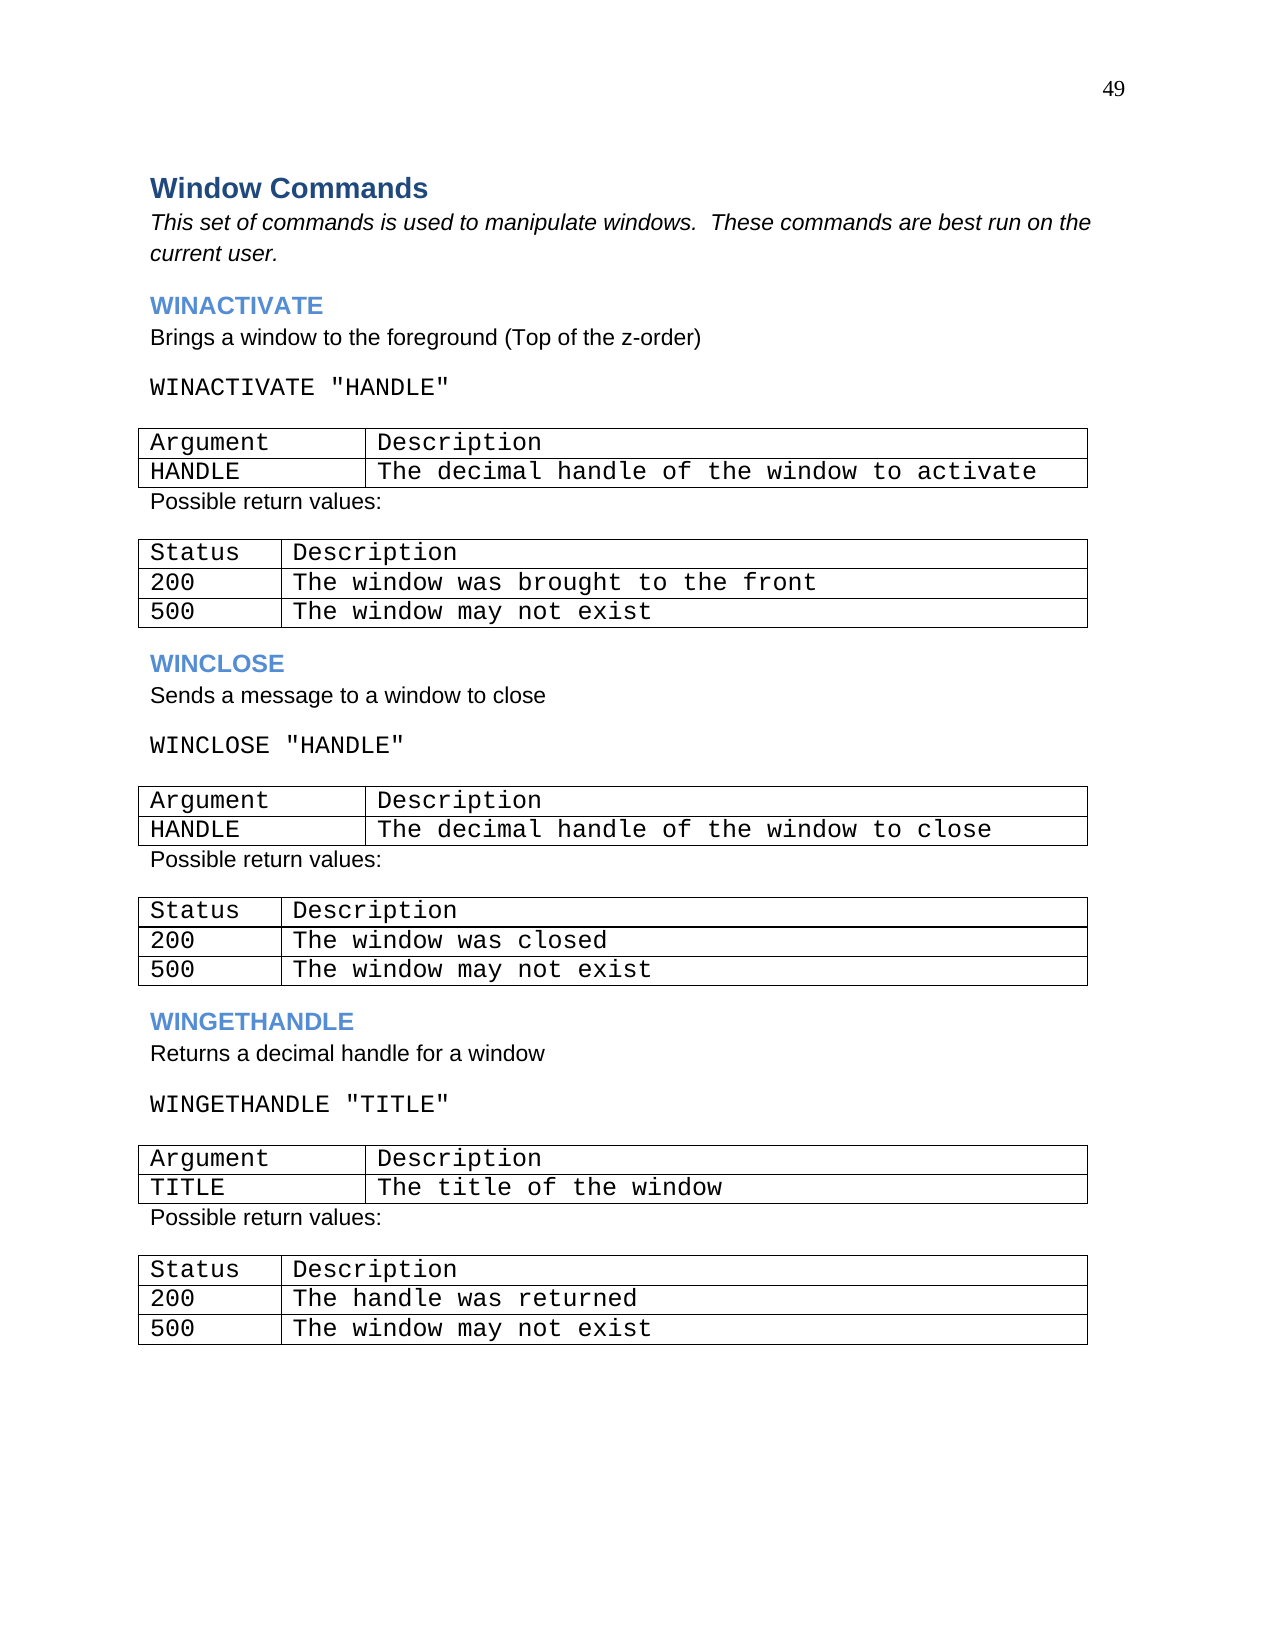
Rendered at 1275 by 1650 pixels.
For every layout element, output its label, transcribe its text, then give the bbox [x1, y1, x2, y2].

table_cell The window may not exist [282, 599, 1087, 627]
table_header Argument [139, 787, 365, 816]
table_cell The window was closed [282, 928, 1087, 956]
table_header Status [139, 898, 281, 926]
text Returns a decimal handle for a window [150, 1040, 1125, 1066]
table_header Description [366, 429, 1087, 457]
table_cell 200 [139, 1286, 281, 1314]
table_cell The decimal handle of the window to activate [366, 459, 1087, 487]
table_header Description [282, 1256, 1087, 1285]
table_header Description [282, 898, 1087, 926]
table_cell 500 [139, 957, 281, 985]
table_cell 500 [139, 1315, 281, 1343]
table_cell HANDLE [139, 817, 365, 845]
table_cell The window may not exist [282, 1315, 1087, 1343]
text Brings a window to the foreground (Top of the z-order) [150, 324, 1125, 350]
table_cell 200 [139, 928, 281, 956]
text Possible return values: [150, 488, 1125, 514]
text WINACTIVATE "HANDLE" [150, 375, 1125, 403]
table_cell HANDLE [139, 459, 365, 487]
table_cell The window may not exist [282, 957, 1087, 985]
table_header Description [366, 787, 1087, 816]
table_cell The handle was returned [282, 1286, 1087, 1314]
subtitle WINCLOSE [150, 649, 1125, 678]
subtitle Window Commands [150, 171, 1125, 204]
subtitle WINGETHANDLE [150, 1007, 1125, 1036]
table_cell 200 [139, 569, 281, 598]
text Possible return values: [150, 846, 1125, 872]
table_header Description [282, 540, 1087, 568]
text WINCLOSE "HANDLE" [150, 733, 1125, 761]
text Sends a message to a window to close [150, 682, 1125, 708]
table_header Status [139, 1256, 281, 1285]
table_header Argument [139, 429, 365, 457]
table_cell The title of the window [366, 1175, 1087, 1203]
text Possible return values: [150, 1204, 1125, 1231]
subtitle WINACTIVATE [150, 291, 1125, 319]
text WINGETHANDLE "TITLE" [150, 1091, 1125, 1119]
table_cell TITLE [139, 1175, 365, 1203]
table_header Description [366, 1146, 1087, 1174]
table_header Argument [139, 1146, 365, 1174]
table_cell 500 [139, 599, 281, 627]
text This set of commands is used to manipulate windows. These commands are best run on the current user. [150, 209, 1125, 266]
table_cell The decimal handle of the window to close [366, 817, 1087, 845]
table_header Status [139, 540, 281, 568]
table_cell The window was brought to the front [282, 569, 1087, 598]
